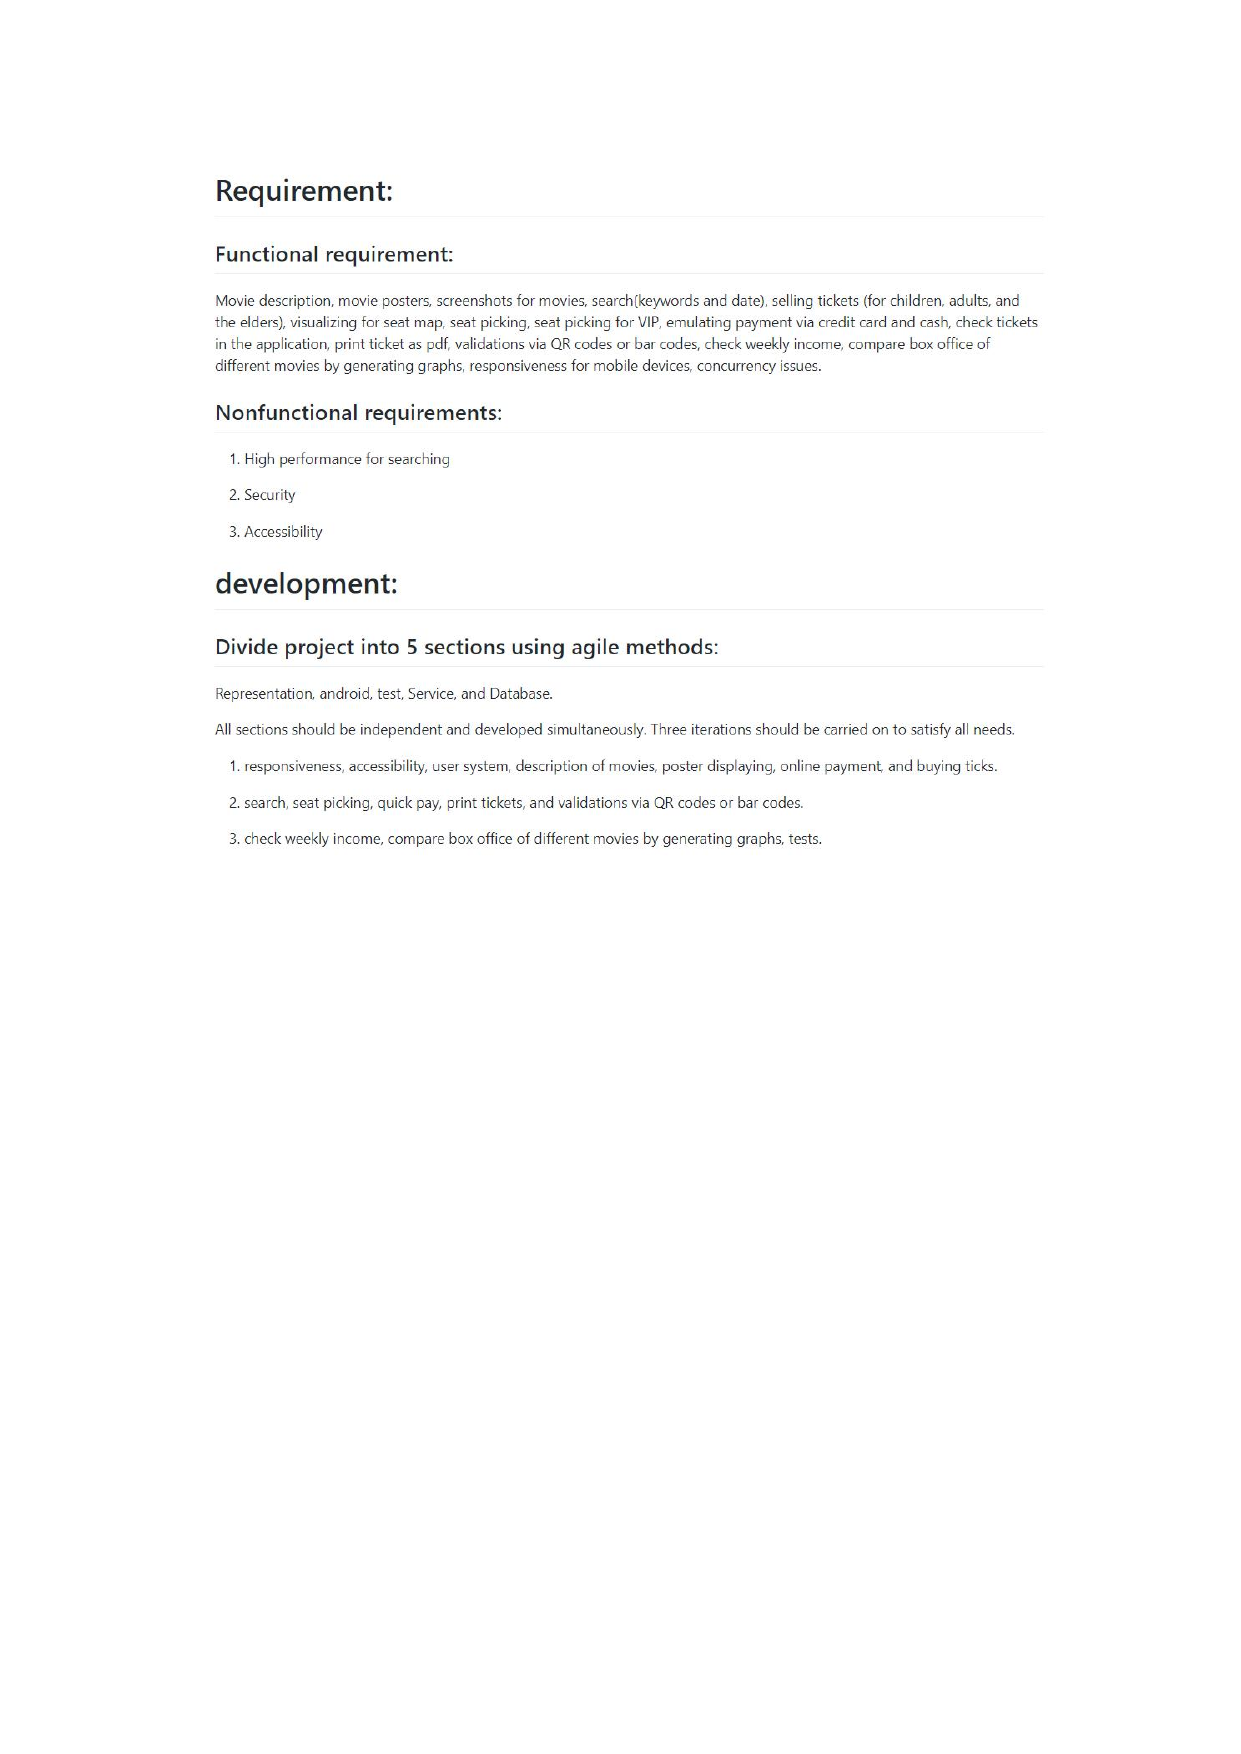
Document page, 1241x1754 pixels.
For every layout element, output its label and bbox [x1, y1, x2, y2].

picture [187, 162, 1053, 875]
